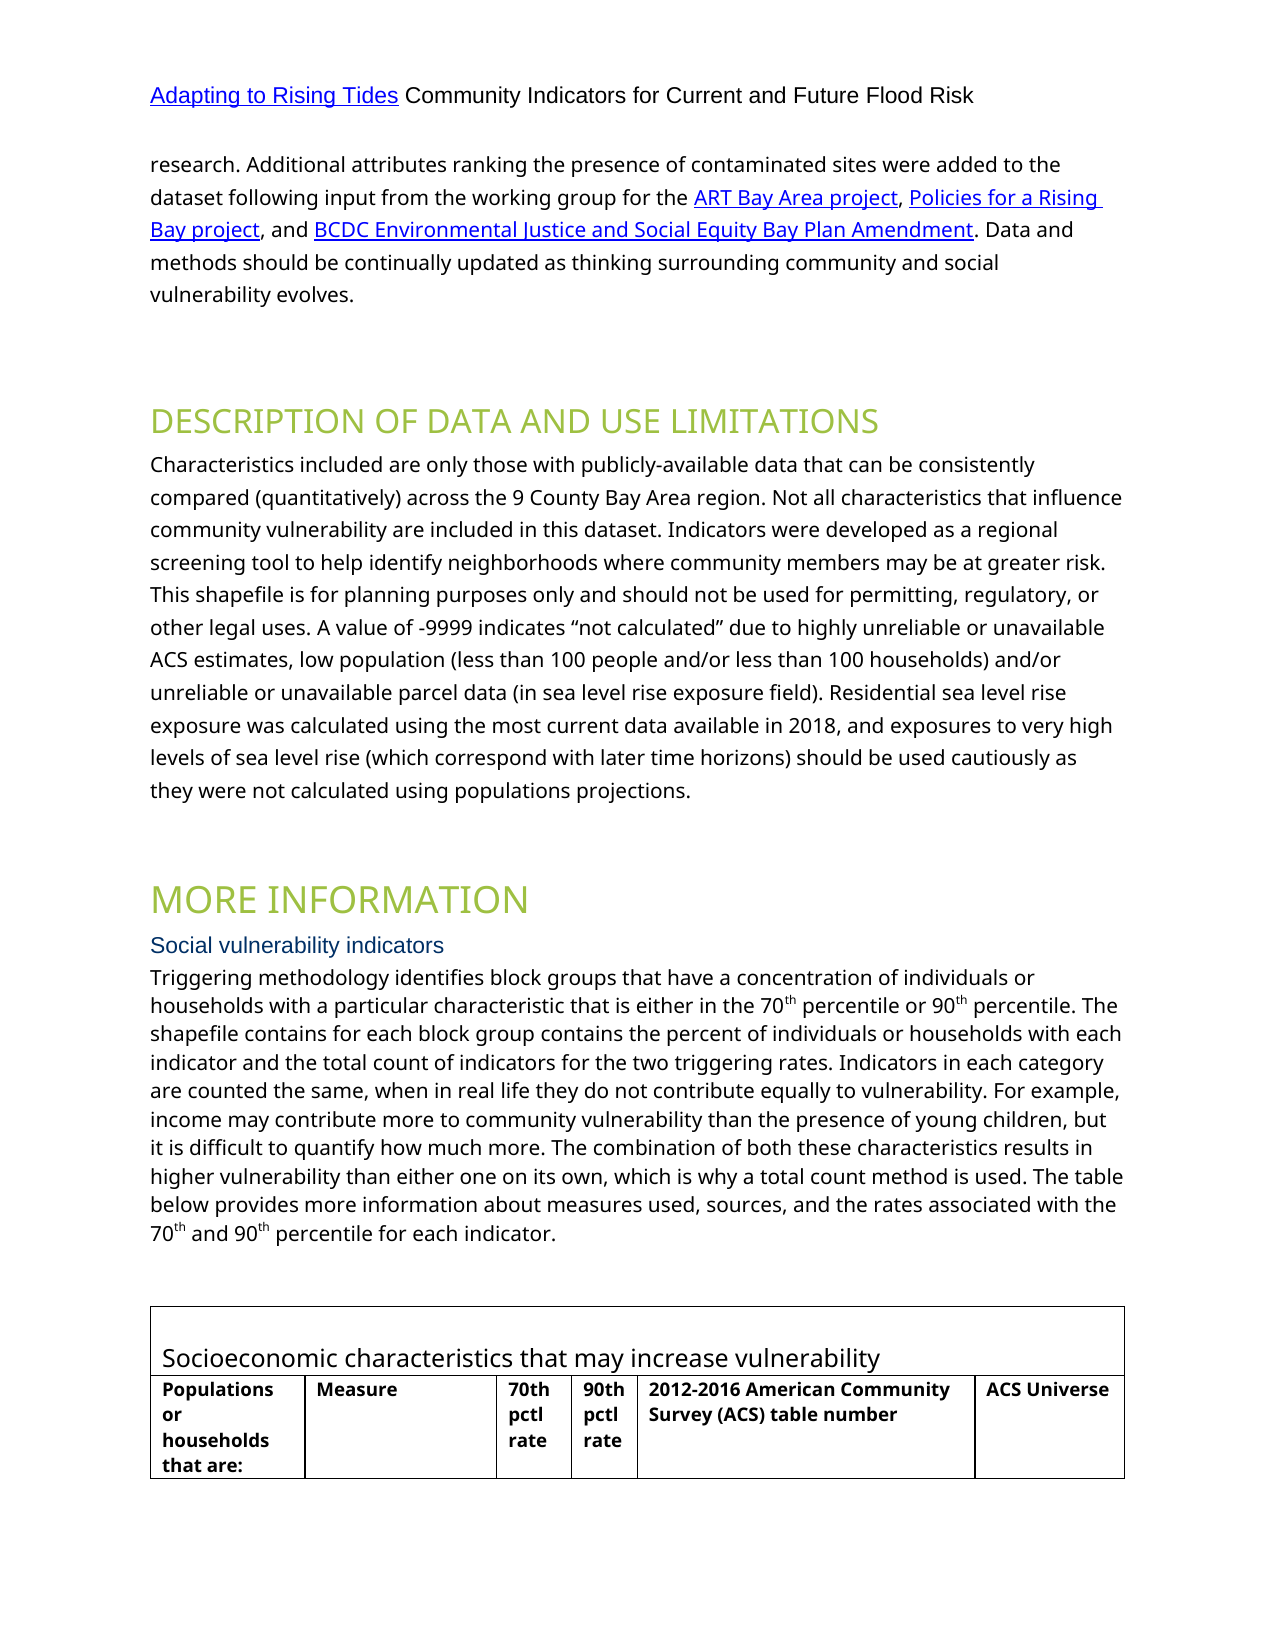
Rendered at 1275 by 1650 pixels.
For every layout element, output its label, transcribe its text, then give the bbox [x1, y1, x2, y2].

table_cell Measure [306, 1376, 496, 1478]
table_cell 70th pctl rate [497, 1376, 571, 1478]
table_cell ACS Universe [976, 1376, 1124, 1478]
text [150, 150, 1125, 309]
text Characteristics included are only those with publicly-available data that can be consistently compared (quantitatively) across the 9 County Bay Area region. Not all characteristics that influence community vulnerability are included in this dataset. Indicators were developed as a regional screening tool to help identify neighborhoods where community members may be at greater risk. This shapefile is for planning purposes only and should not be used for permitting, regulatory, or other legal uses. A value of -9999 indicates “not calculated” due to highly unreliable or unavailable ACS estimates, low population (less than 100 people and/or less than 100 households) and/or unreliable or unavailable parcel data (in sea level rise exposure field). Residential sea level rise exposure was calculated using the most current data available in 2018, and exposures to very high levels of sea level rise (which correspond with later time horizons) should be used cautiously as they were not calculated using populations projections. [150, 450, 1125, 804]
subtitle DESCRIPTION OF DATA AND USE LIMITATIONS [150, 398, 1125, 443]
table_cell 2012-2016 American Community Survey (ACS) table number [638, 1376, 974, 1478]
text Triggering methodology identifies block groups that have a concentration of individuals or households with a particular characteristic that is either in the 70th percentile or 90th percentile. The shapefile contains for each block group contains the percent of individuals or households with each indicator and the total count of indicators for the two triggering rates. Indicators in each category are counted the same, when in real life they do not contribute equally to vulnerability. For example, income may contribute more to community vulnerability than the presence of young children, but it is difficult to quantify how much more. The combination of both these characteristics results in higher vulnerability than either one on its own, which is why a total count method is used. The table below provides more information about measures used, sources, and the rates associated with the 70th and 90th percentile for each indicator. [150, 963, 1125, 1247]
table_cell Populations or households that are: [151, 1376, 304, 1478]
table_header Socioeconomic characteristics that may increase vulnerability [151, 1307, 1124, 1375]
text Social vulnerability indicators [150, 932, 1125, 959]
subtitle MORE INFORMATION [150, 874, 1125, 925]
table_cell 90th pctl rate [572, 1376, 637, 1478]
